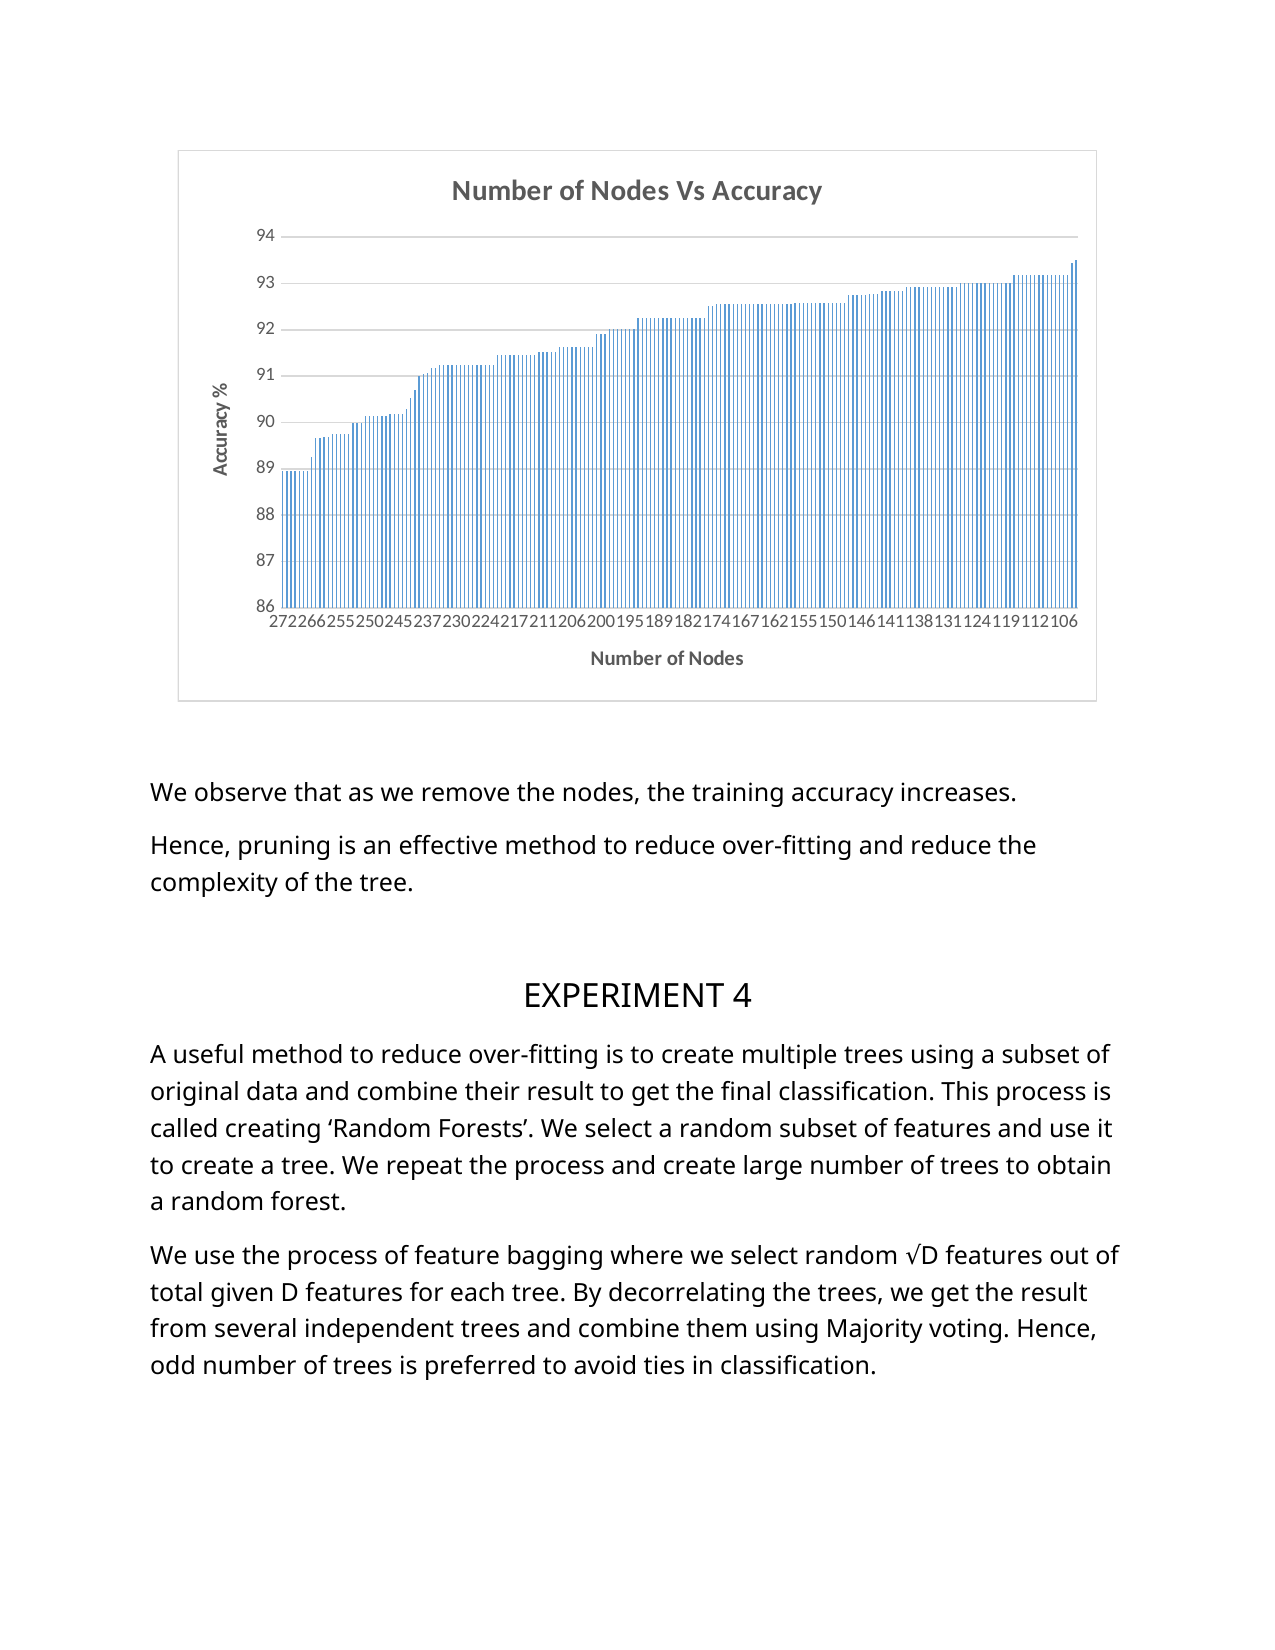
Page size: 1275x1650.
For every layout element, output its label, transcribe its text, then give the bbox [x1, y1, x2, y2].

text We use the process of feature bagging where we select random √D features out of total given D features for each tree. By decorrelating the trees, we get the result from several independent trees and combine them using Majority voting. Hence, odd number of trees is preferred to avoid ties in classification. [150, 1237, 1125, 1382]
text A useful method to reduce over-fitting is to create multiple trees using a subset of original data and combine their result to get the final classification. This process is called creating ‘Random Forests’. We select a random subset of features and use it to create a tree. We repeat the process and create large number of trees to obtain a random forest. [150, 1037, 1125, 1218]
text We observe that as we remove the nodes, the training accuracy increases. [150, 774, 1125, 808]
text Hence, pruning is an effective method to reduce over-fitting and reduce the complexity of the tree. [150, 828, 1125, 898]
text EXPERIMENT 4 [150, 971, 1125, 1017]
